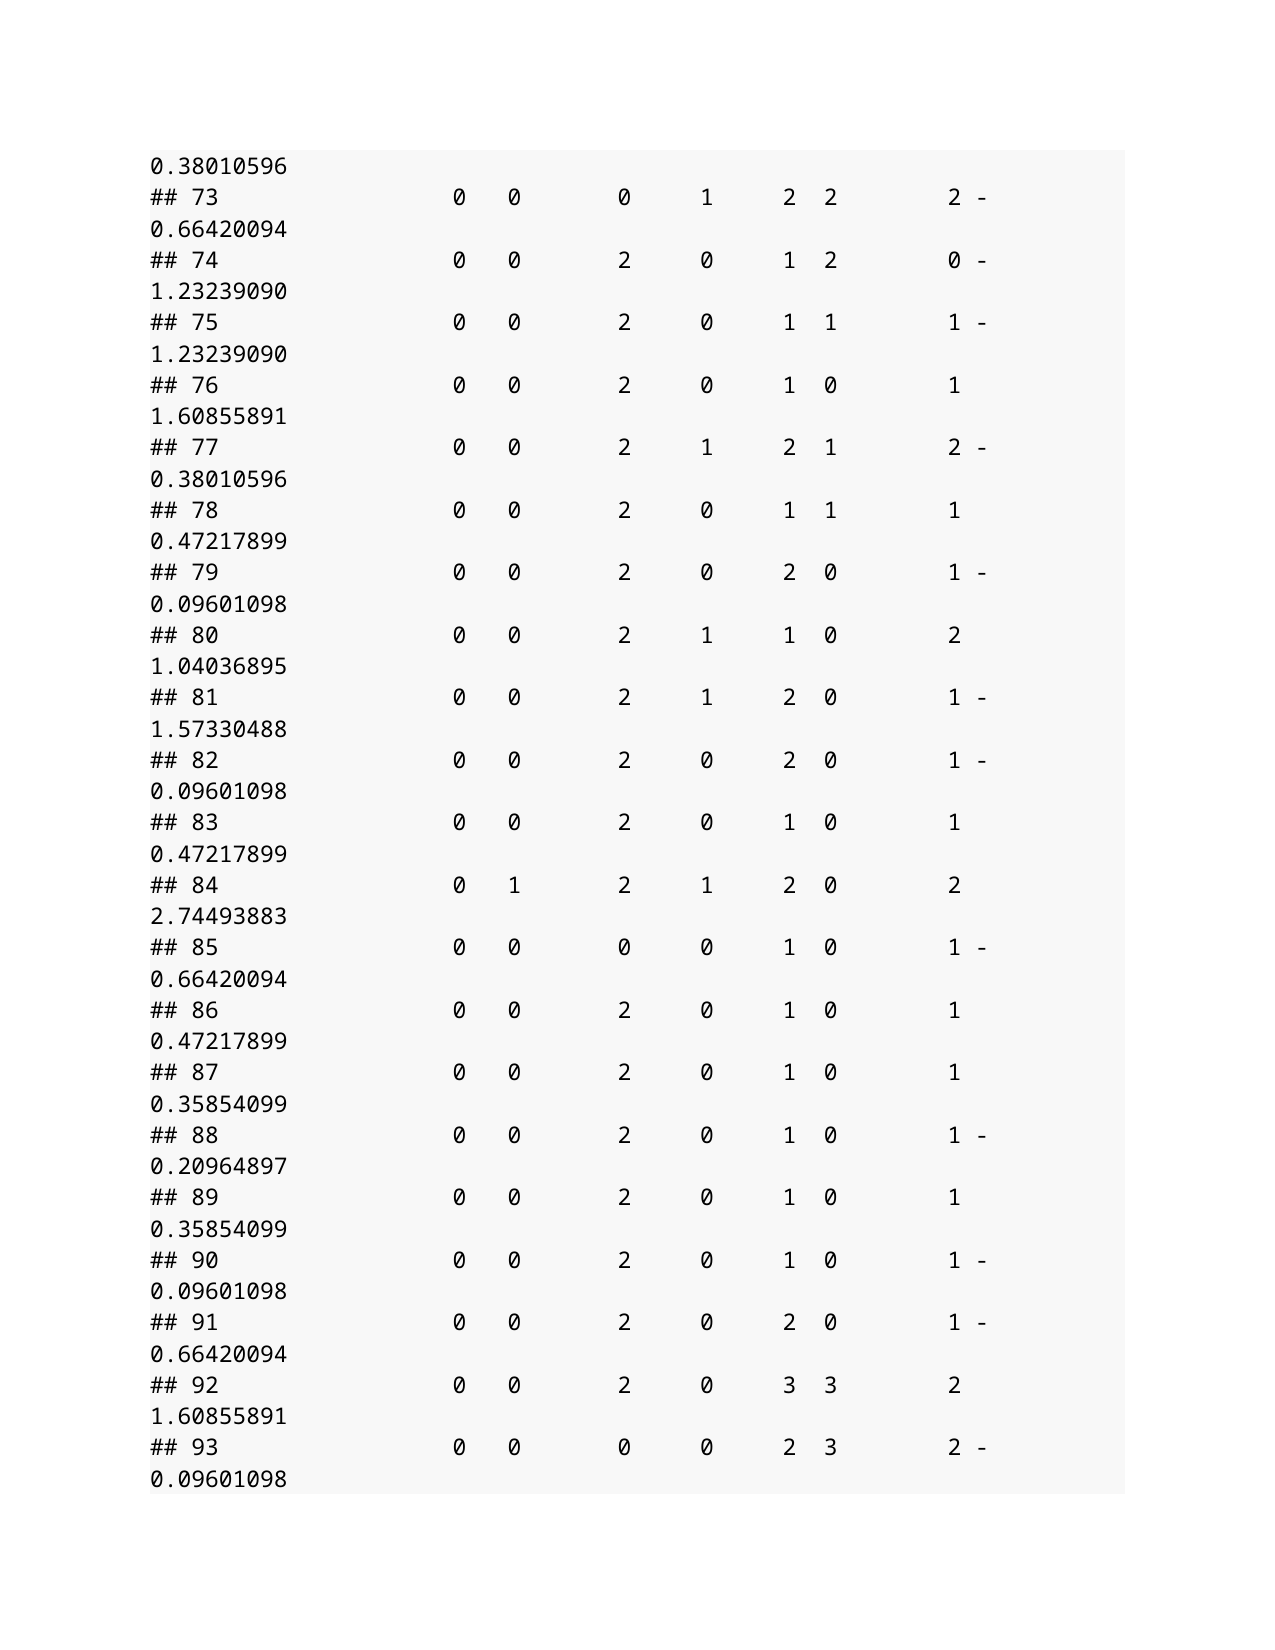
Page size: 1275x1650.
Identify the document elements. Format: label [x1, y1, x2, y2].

text [150, 150, 1125, 1494]
